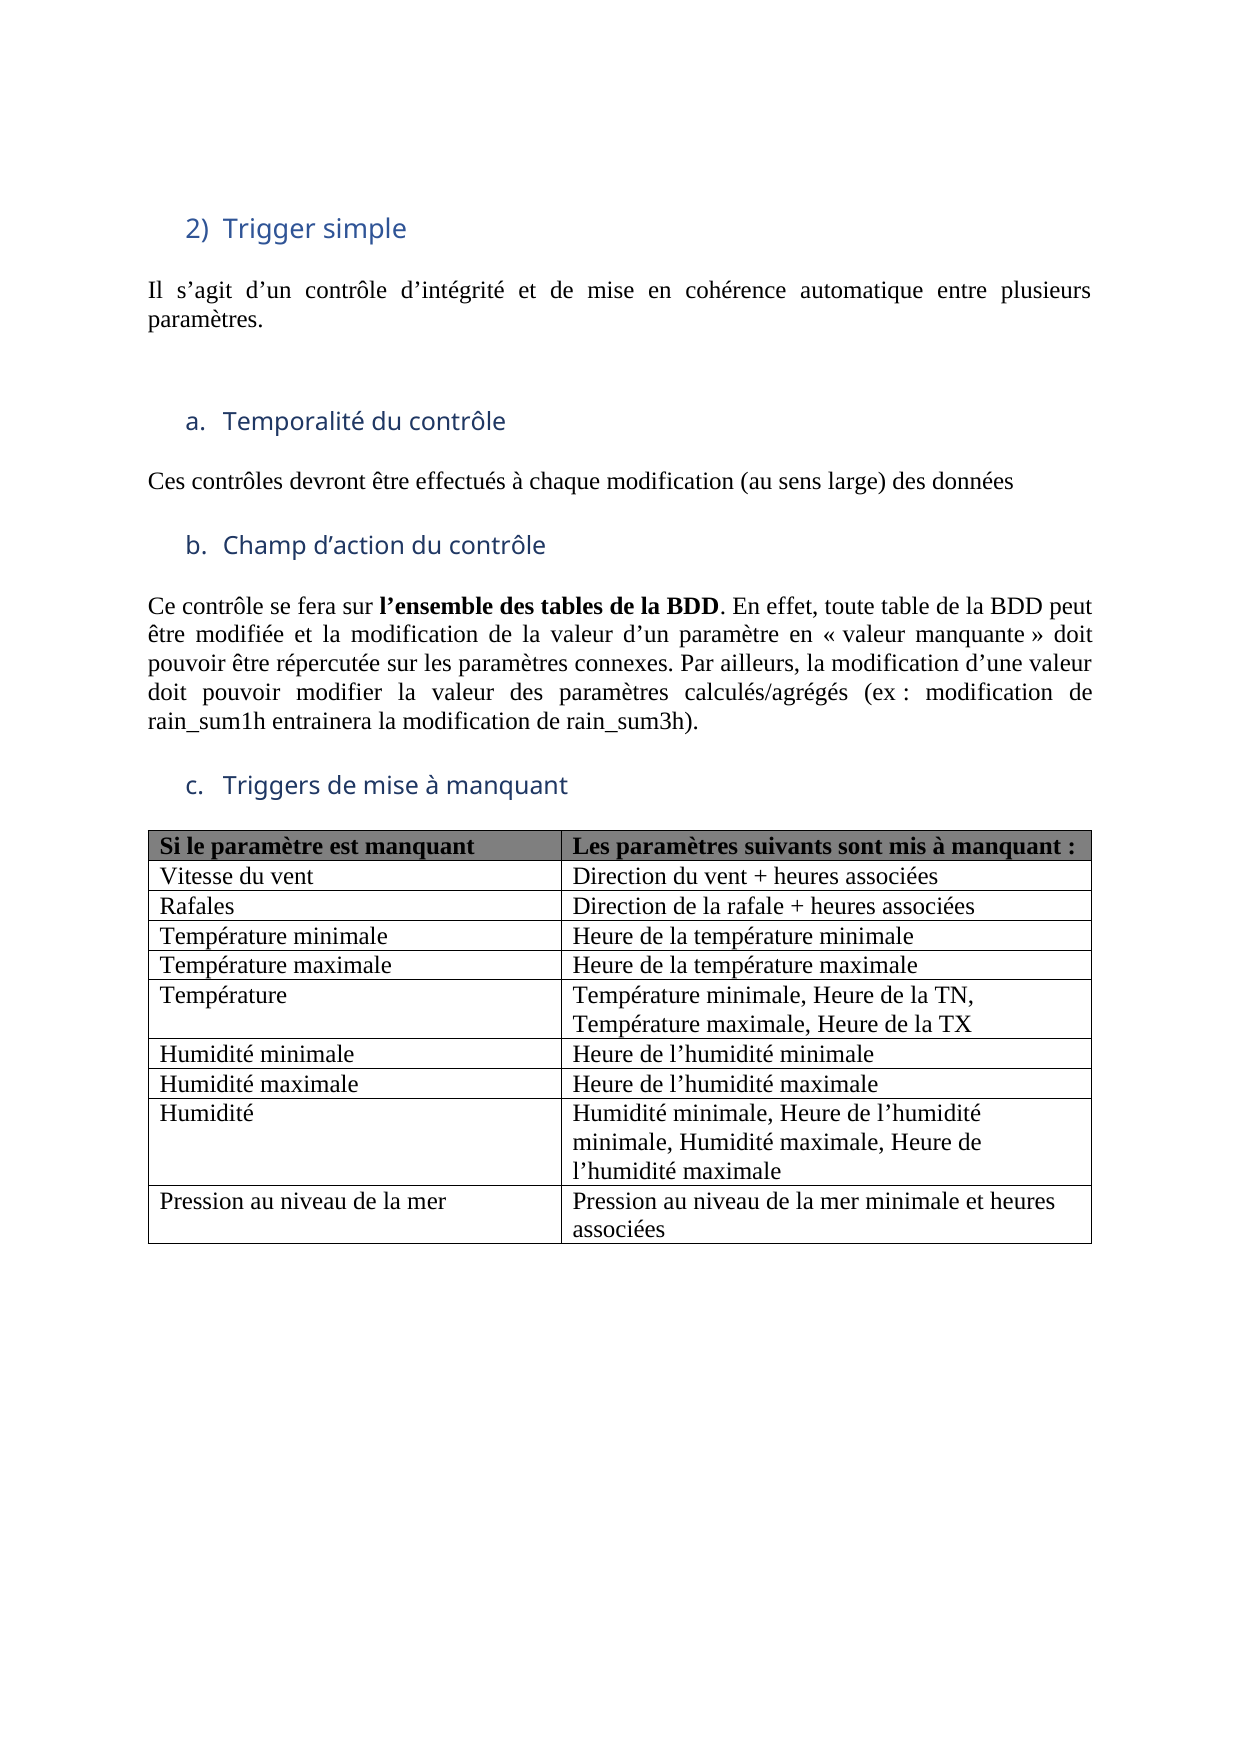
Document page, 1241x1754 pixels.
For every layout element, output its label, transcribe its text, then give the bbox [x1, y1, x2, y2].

table_cell Heure de l’humidité minimale [562, 1039, 1091, 1068]
text Ce contrôle se fera sur l’ensemble des tables de la BDD. En effet, toute table de la BDD peut être modifiée et la modification de la valeur d’un paramètre en « valeur manquante » doit pouvoir être répercutée sur les paramètres connexes. Par ailleurs, la modification d’une valeur doit pouvoir modifier la valeur des paramètres calculés/agrégés (ex : modification de rain_sum1h entrainera la modification de rain_sum3h). [148, 591, 1093, 734]
table_cell Vitesse du vent [149, 861, 561, 890]
table_cell Humidité minimale, Heure de l’humidité minimale, Humidité maximale, Heure de l’humidité maximale [562, 1099, 1091, 1185]
table_cell Heure de la température maximale [562, 951, 1091, 979]
table_cell Rafales [149, 891, 561, 920]
table_cell Direction du vent + heures associées [562, 861, 1091, 890]
table_cell Température minimale, Heure de la TN, Température maximale, Heure de la TX [562, 980, 1091, 1038]
table_cell Direction de la rafale + heures associées [562, 891, 1091, 920]
text Il s’agit d’un contrôle d’intégrité et de mise en cohérence automatique entre plusieurs paramètres. [148, 275, 1093, 332]
table_header Si le paramètre est manquant [149, 831, 561, 860]
table_cell Heure de l’humidité maximale [562, 1069, 1091, 1097]
table_cell Pression au niveau de la mer [149, 1186, 561, 1243]
table_cell Température minimale [149, 921, 561, 949]
table_cell Température maximale [149, 951, 561, 979]
subtitle Triggers de mise à manquant [185, 767, 1093, 802]
subtitle Trigger simple [185, 209, 1093, 246]
subtitle Champ d’action du contrôle [185, 528, 1093, 562]
subtitle Temporalité du contrôle [185, 403, 1093, 438]
table_cell Humidité minimale [149, 1039, 561, 1068]
table_cell Humidité maximale [149, 1069, 561, 1097]
text Ces contrôles devront être effectués à chaque modification (au sens large) des données [148, 466, 1093, 495]
table_cell Heure de la température minimale [562, 921, 1091, 949]
table_cell Humidité [149, 1099, 561, 1185]
table_cell Température [149, 980, 561, 1038]
table_header Les paramètres suivants sont mis à manquant : [562, 831, 1091, 860]
table_cell Pression au niveau de la mer minimale et heures associées [562, 1186, 1091, 1243]
